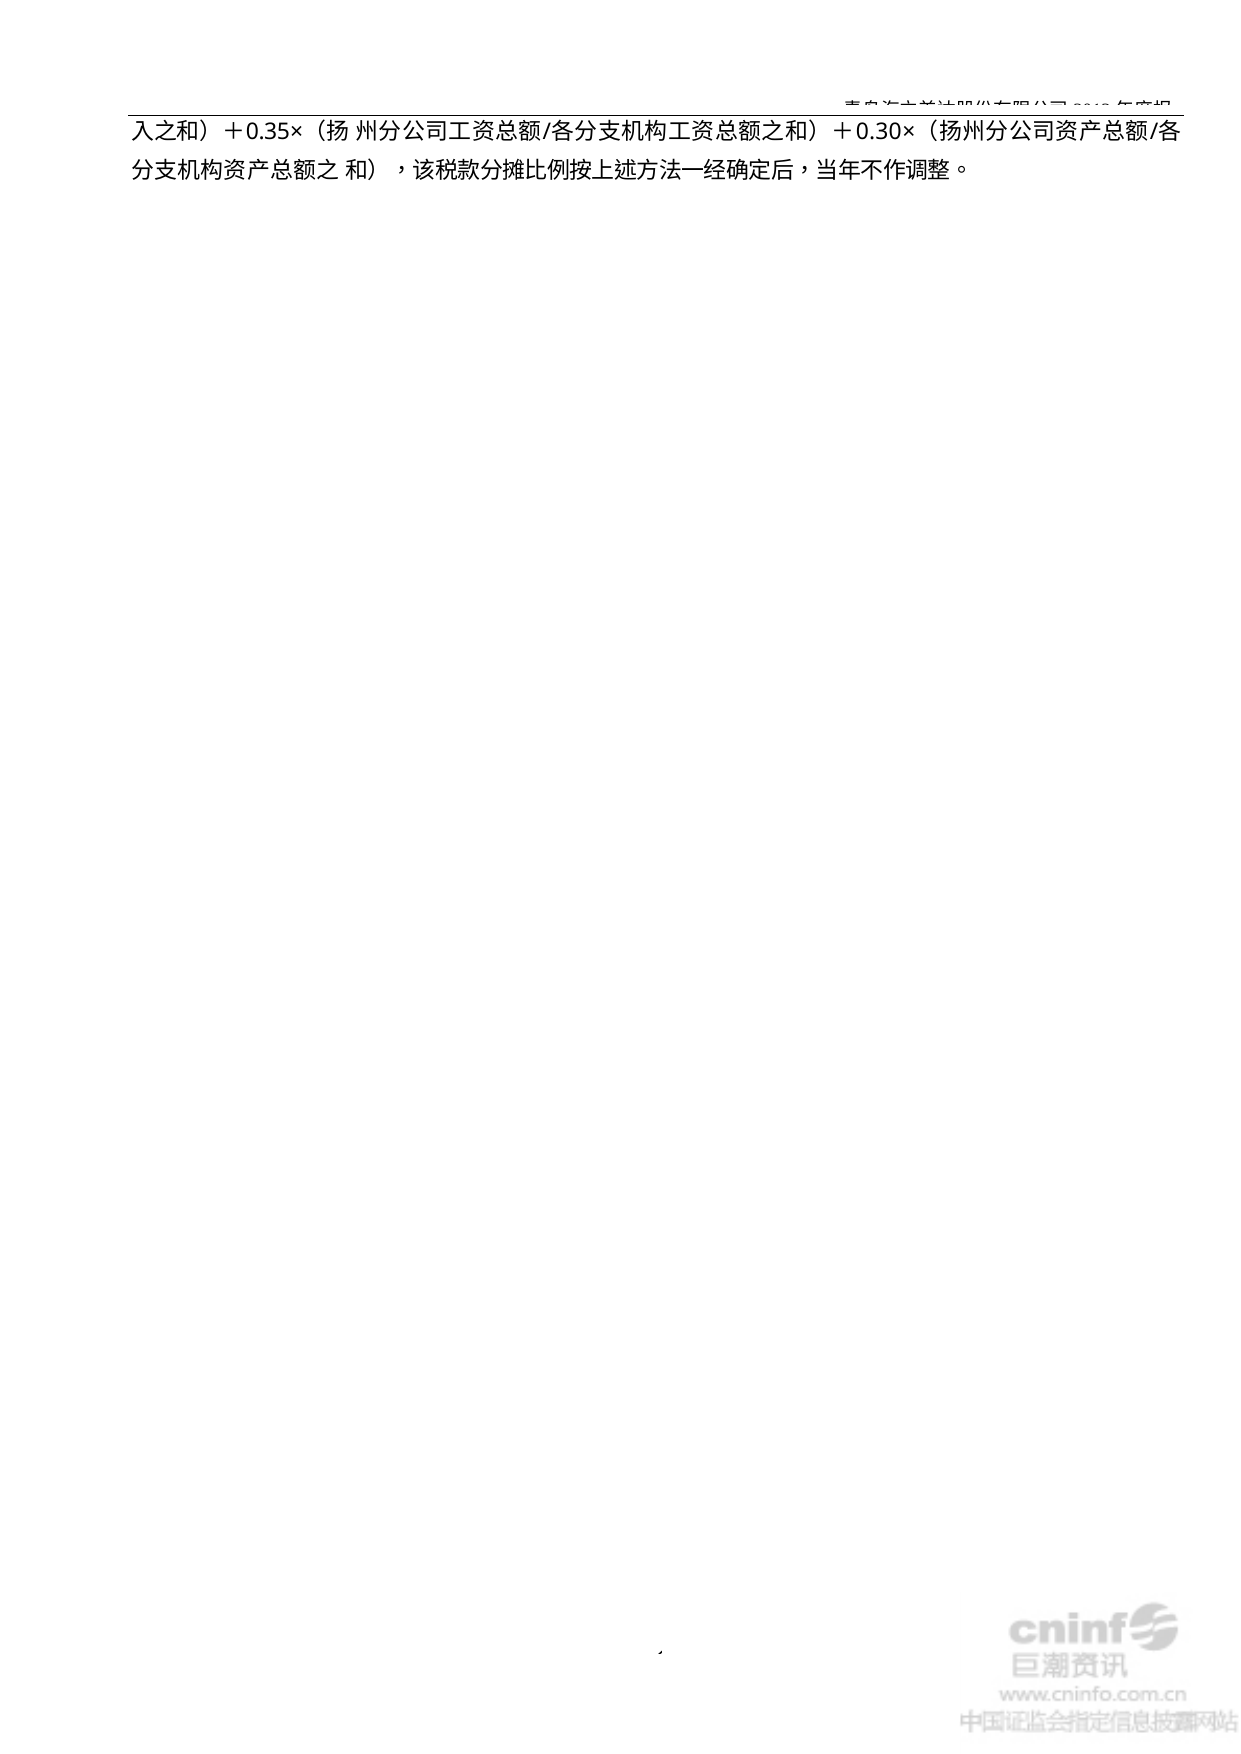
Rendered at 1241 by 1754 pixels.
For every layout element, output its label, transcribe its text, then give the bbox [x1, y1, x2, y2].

picture [959, 1592, 1241, 1754]
